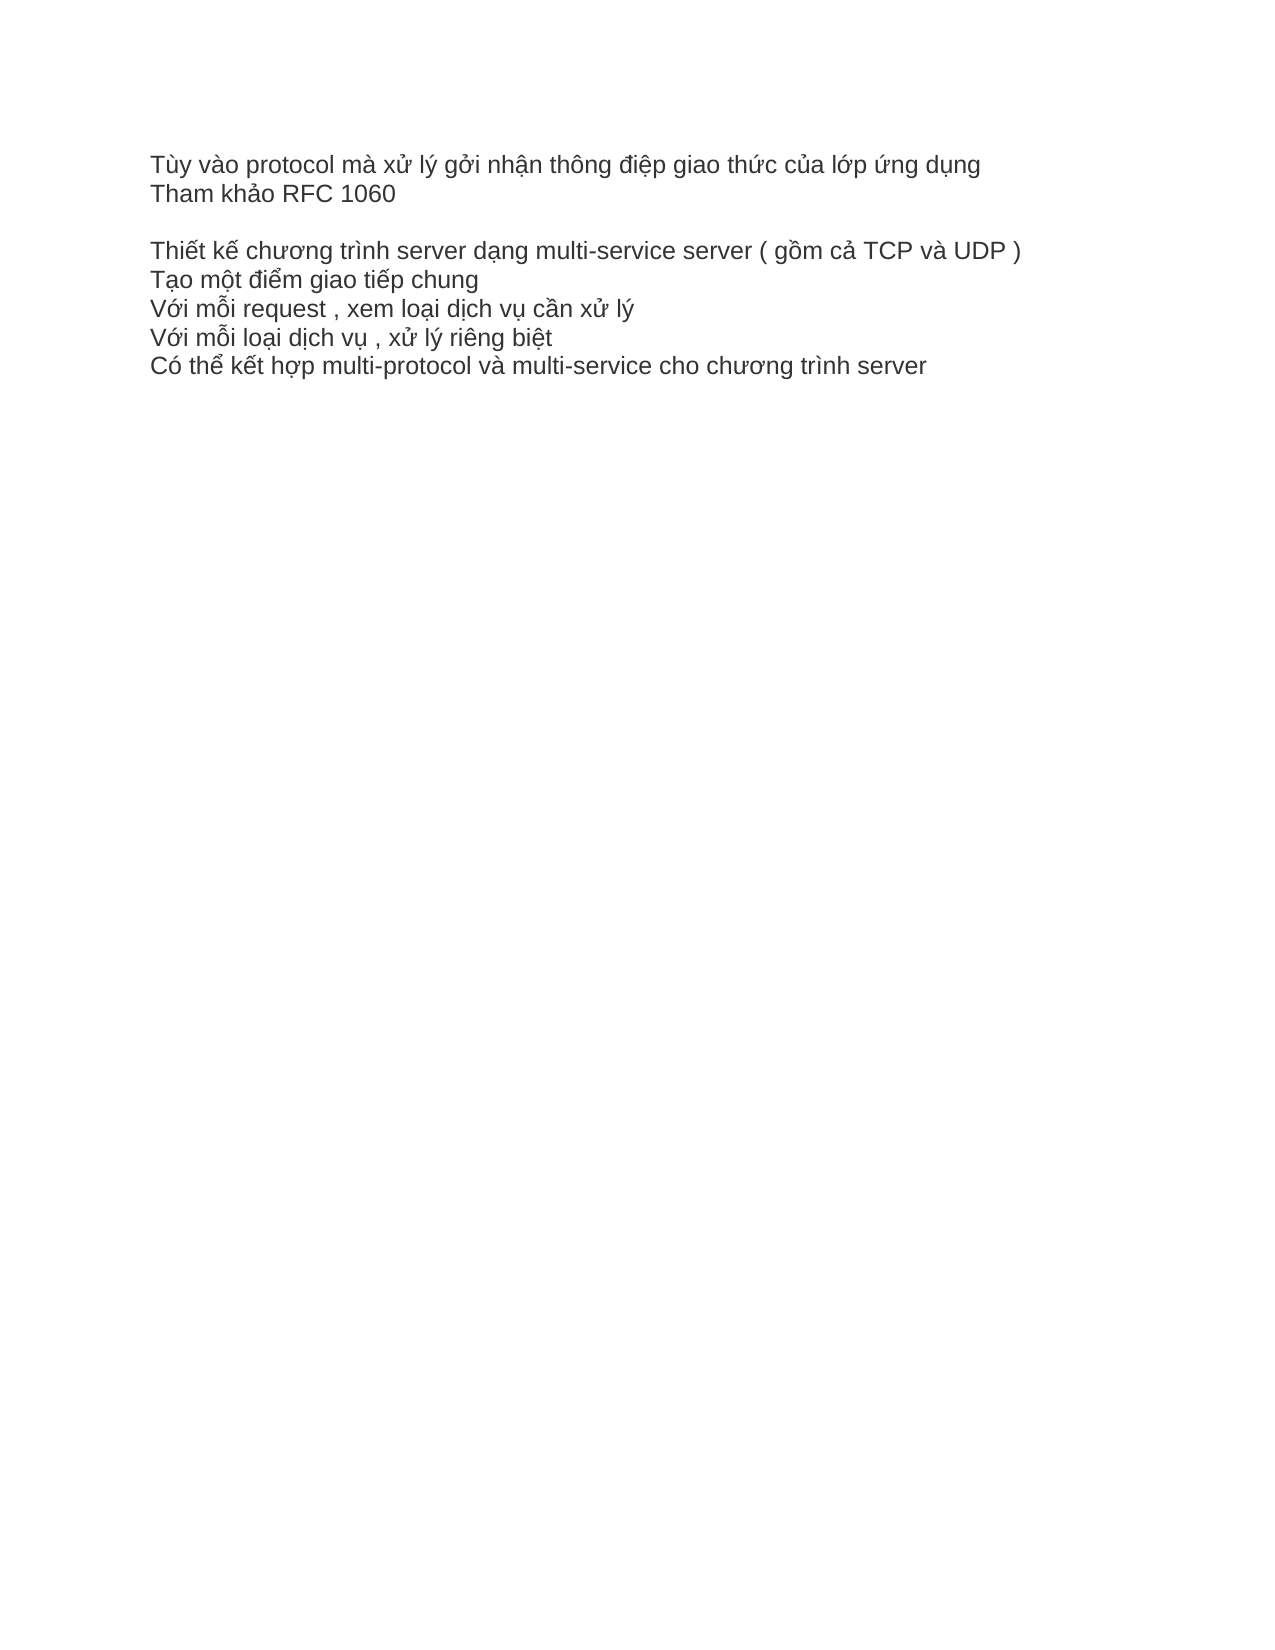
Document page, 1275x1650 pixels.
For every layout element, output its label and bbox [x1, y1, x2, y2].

text [150, 150, 1125, 380]
